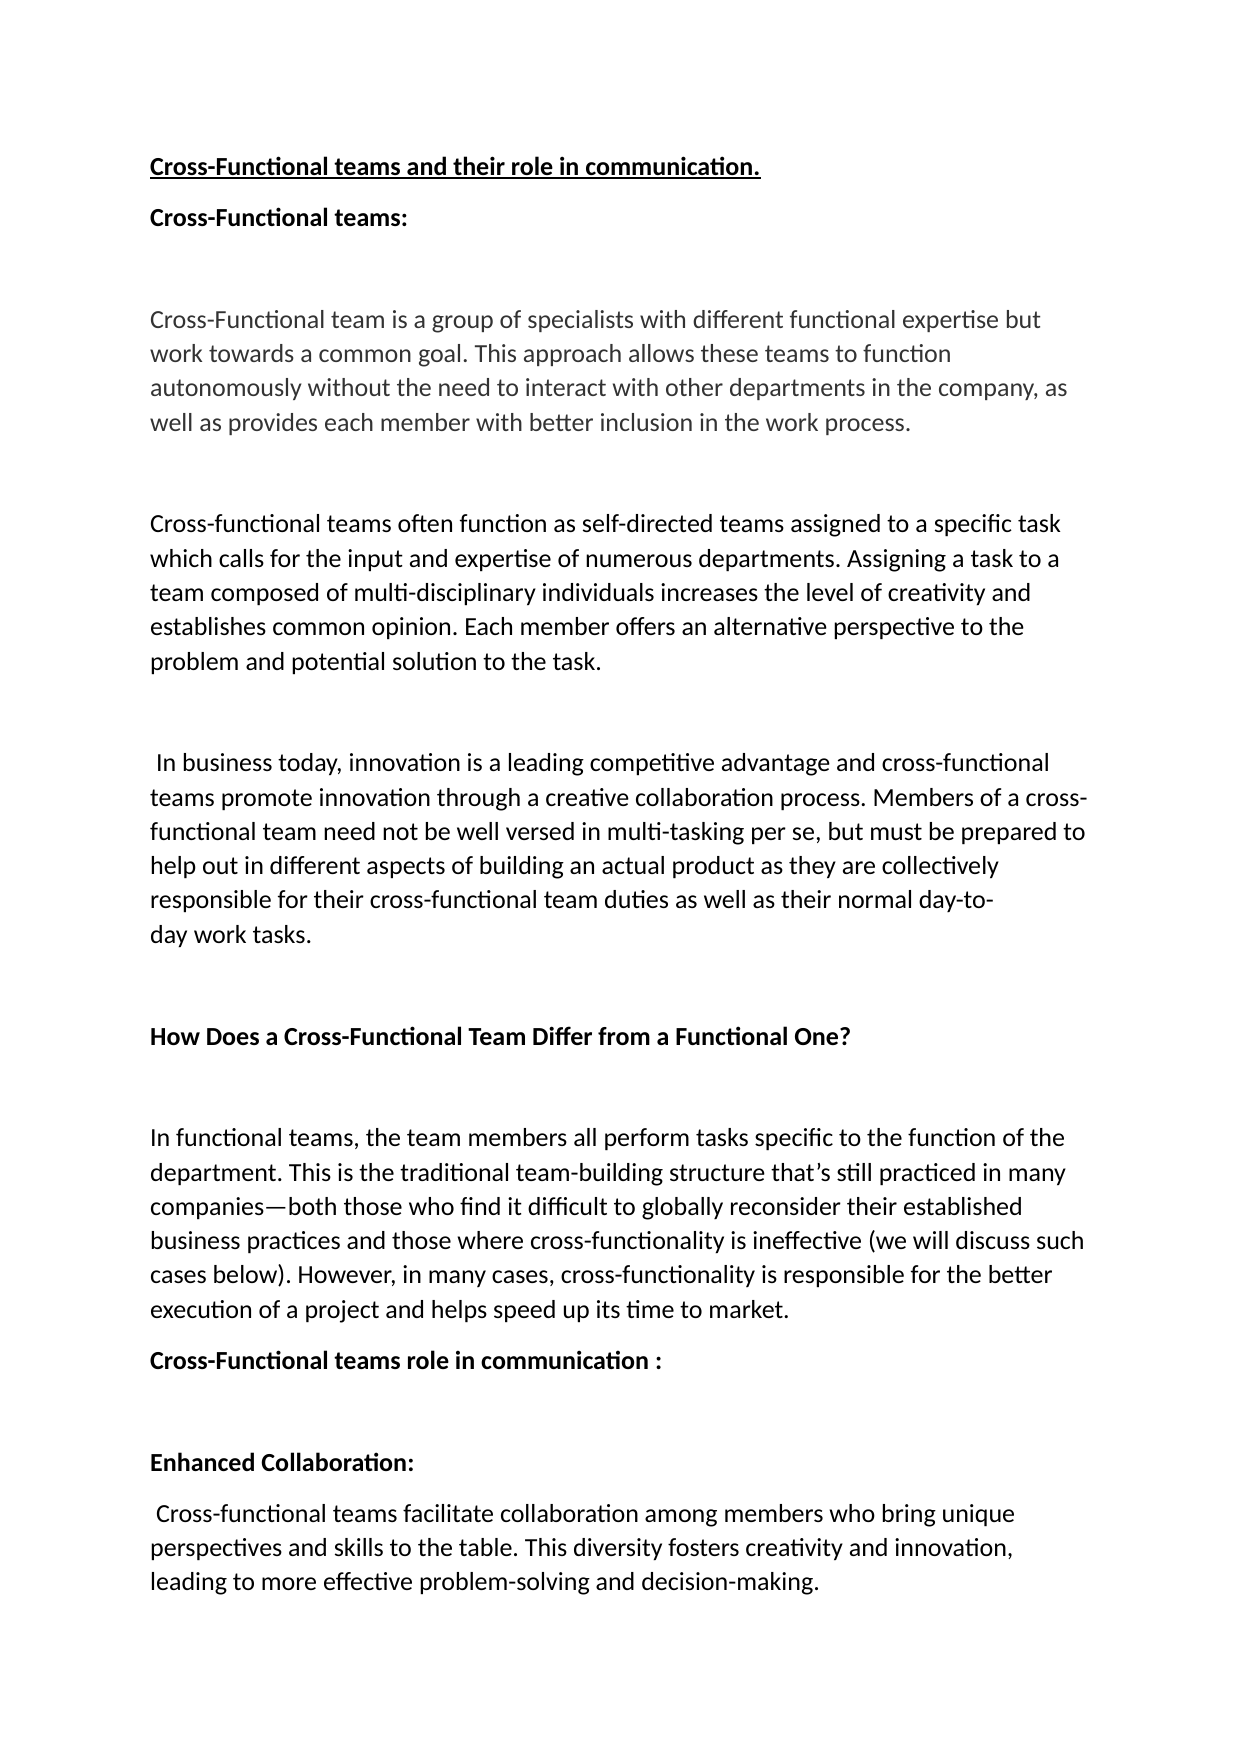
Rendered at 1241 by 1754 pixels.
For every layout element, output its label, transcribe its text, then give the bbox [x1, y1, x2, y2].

text How Does a Cross-Functional Team Differ from a Functional One? [150, 1020, 1090, 1051]
text Enhanced Collaboration: [150, 1446, 1090, 1477]
text In functional teams, the team members all perform tasks specific to the function of the department. This is the traditional team-building structure that’s still practiced in many companies—both those who find it difficult to globally reconsider their established business practices and those where cross-functionality is ineffective (we will discuss such cases below). However, in many cases, cross-functionality is responsible for the better execution of a project and helps speed up its time to market. [150, 1122, 1090, 1325]
text Cross-functional teams often function as self-directed teams assigned to a specific task which calls for the input and expertise of numerous departments. Assigning a task to a team composed of multi-disciplinary individuals increases the level of creativity and establishes common opinion. Each member offers an alternative perspective to the problem and potential solution to the task. [150, 507, 1090, 676]
text Cross-Functional teams role in communication : [150, 1344, 1090, 1376]
text Cross-Functional teams and their role in communication. [150, 150, 1090, 182]
text In business today, innovation is a leading competitive advantage and cross-functional teams promote innovation through a creative collaboration process. Members of a cross-functional team need not be well versed in multi-tasking per se, but must be prepared to help out in different aspects of building an actual product as they are collectively responsible for their cross-functional team duties as well as their normal day-to-day work tasks. [150, 746, 1090, 949]
text Cross-functional teams facilitate collaboration among members who bring unique perspectives and skills to the table. This diversity fosters creativity and innovation, leading to more effective problem-solving and decision-making. [150, 1497, 1090, 1597]
text Cross-Functional team is a group of specialists with different functional expertise but work towards a common goal. This approach allows these teams to function autonomously without the need to interact with other departments in the company, as well as provides each member with better inclusion in the work process. [150, 303, 1090, 437]
text Cross-Functional teams: [150, 201, 1090, 233]
